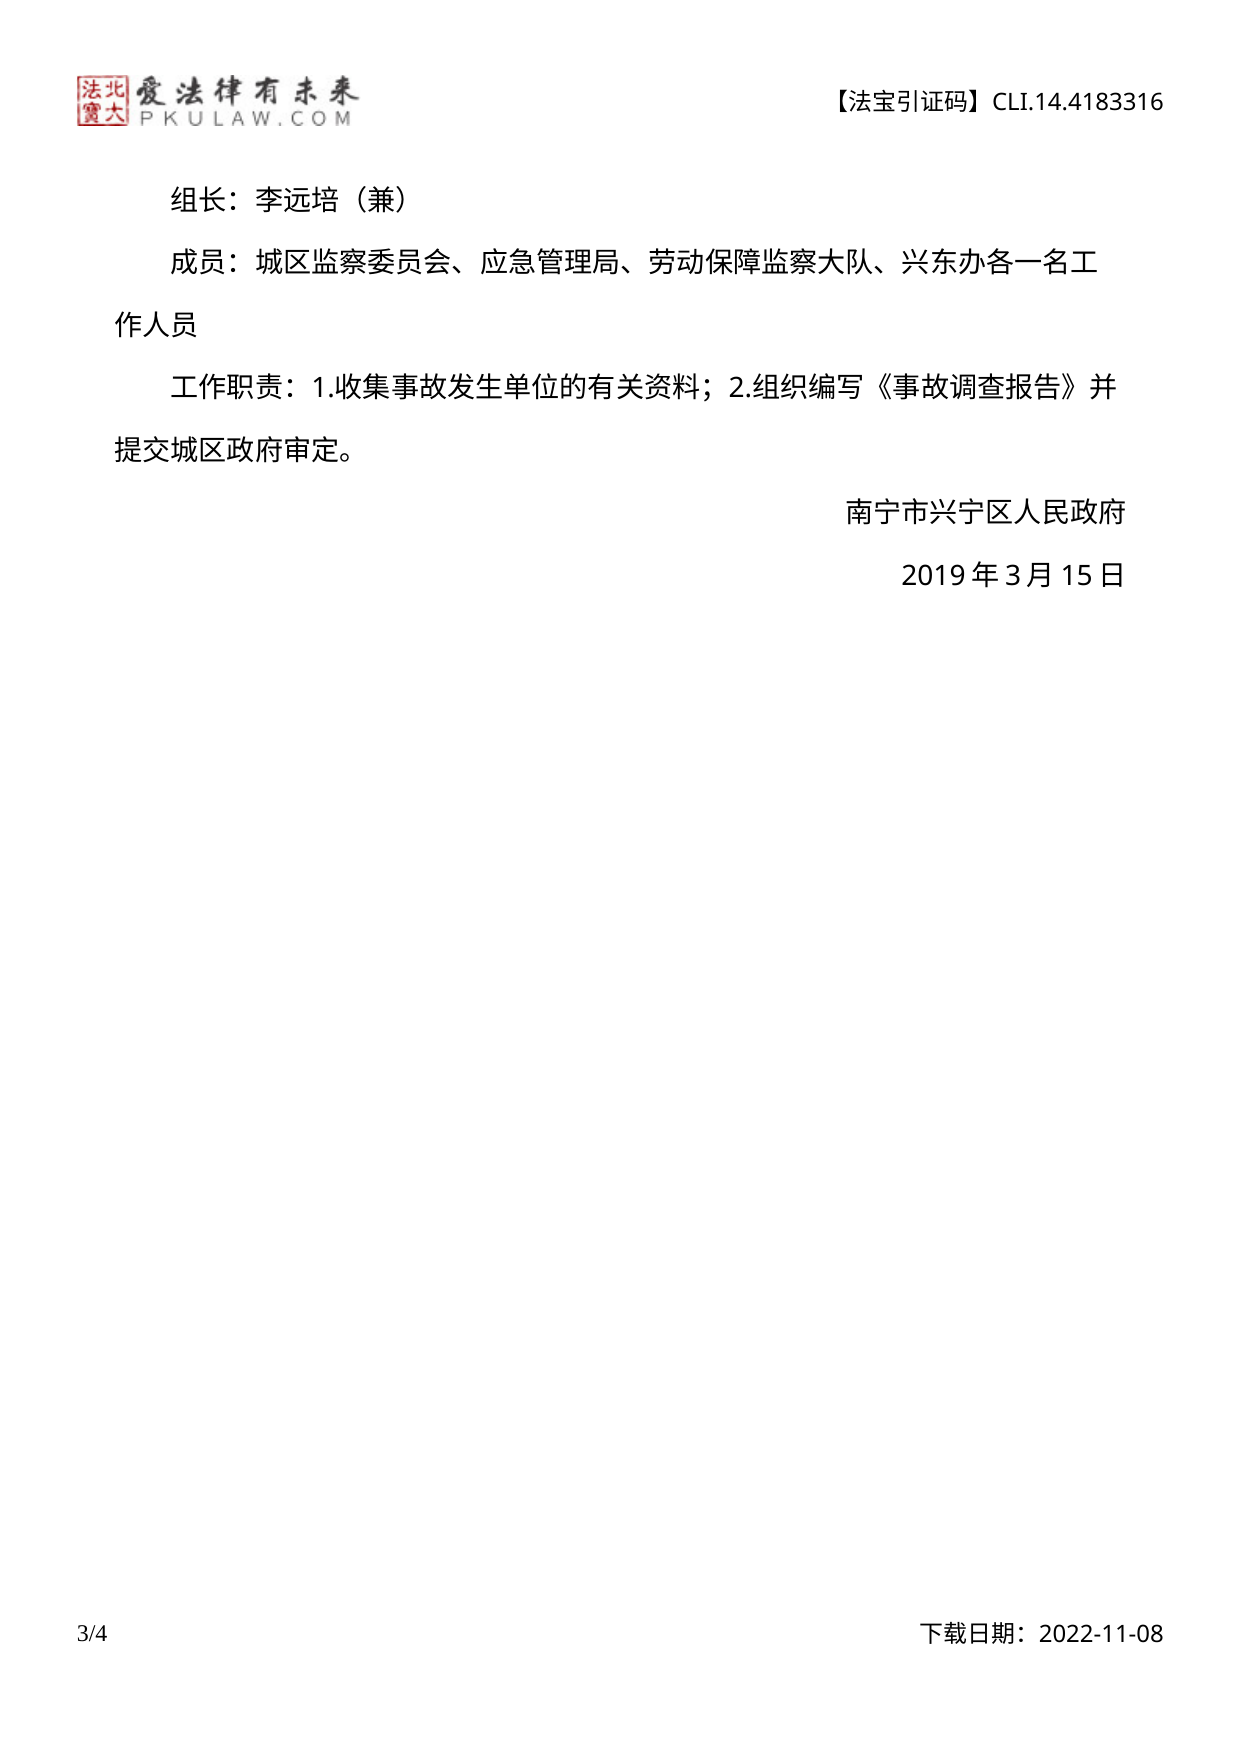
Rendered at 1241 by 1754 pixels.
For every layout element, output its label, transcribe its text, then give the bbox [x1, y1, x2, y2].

text 南宁市兴宁区人民政府 [114, 468, 1126, 531]
text 工作职责：1.收集事故发生单位的有关资料；2.组织编写《事故调查报告》并提交城区政府审定。 [114, 343, 1126, 468]
text 2019年3月15日 [114, 531, 1126, 593]
picture [76, 75, 361, 126]
text 成员：城区监察委员会、应急管理局、劳动保障监察大队、兴东办各一名工作人员 [114, 218, 1126, 343]
text 组长：李远培（兼） [114, 156, 1126, 218]
